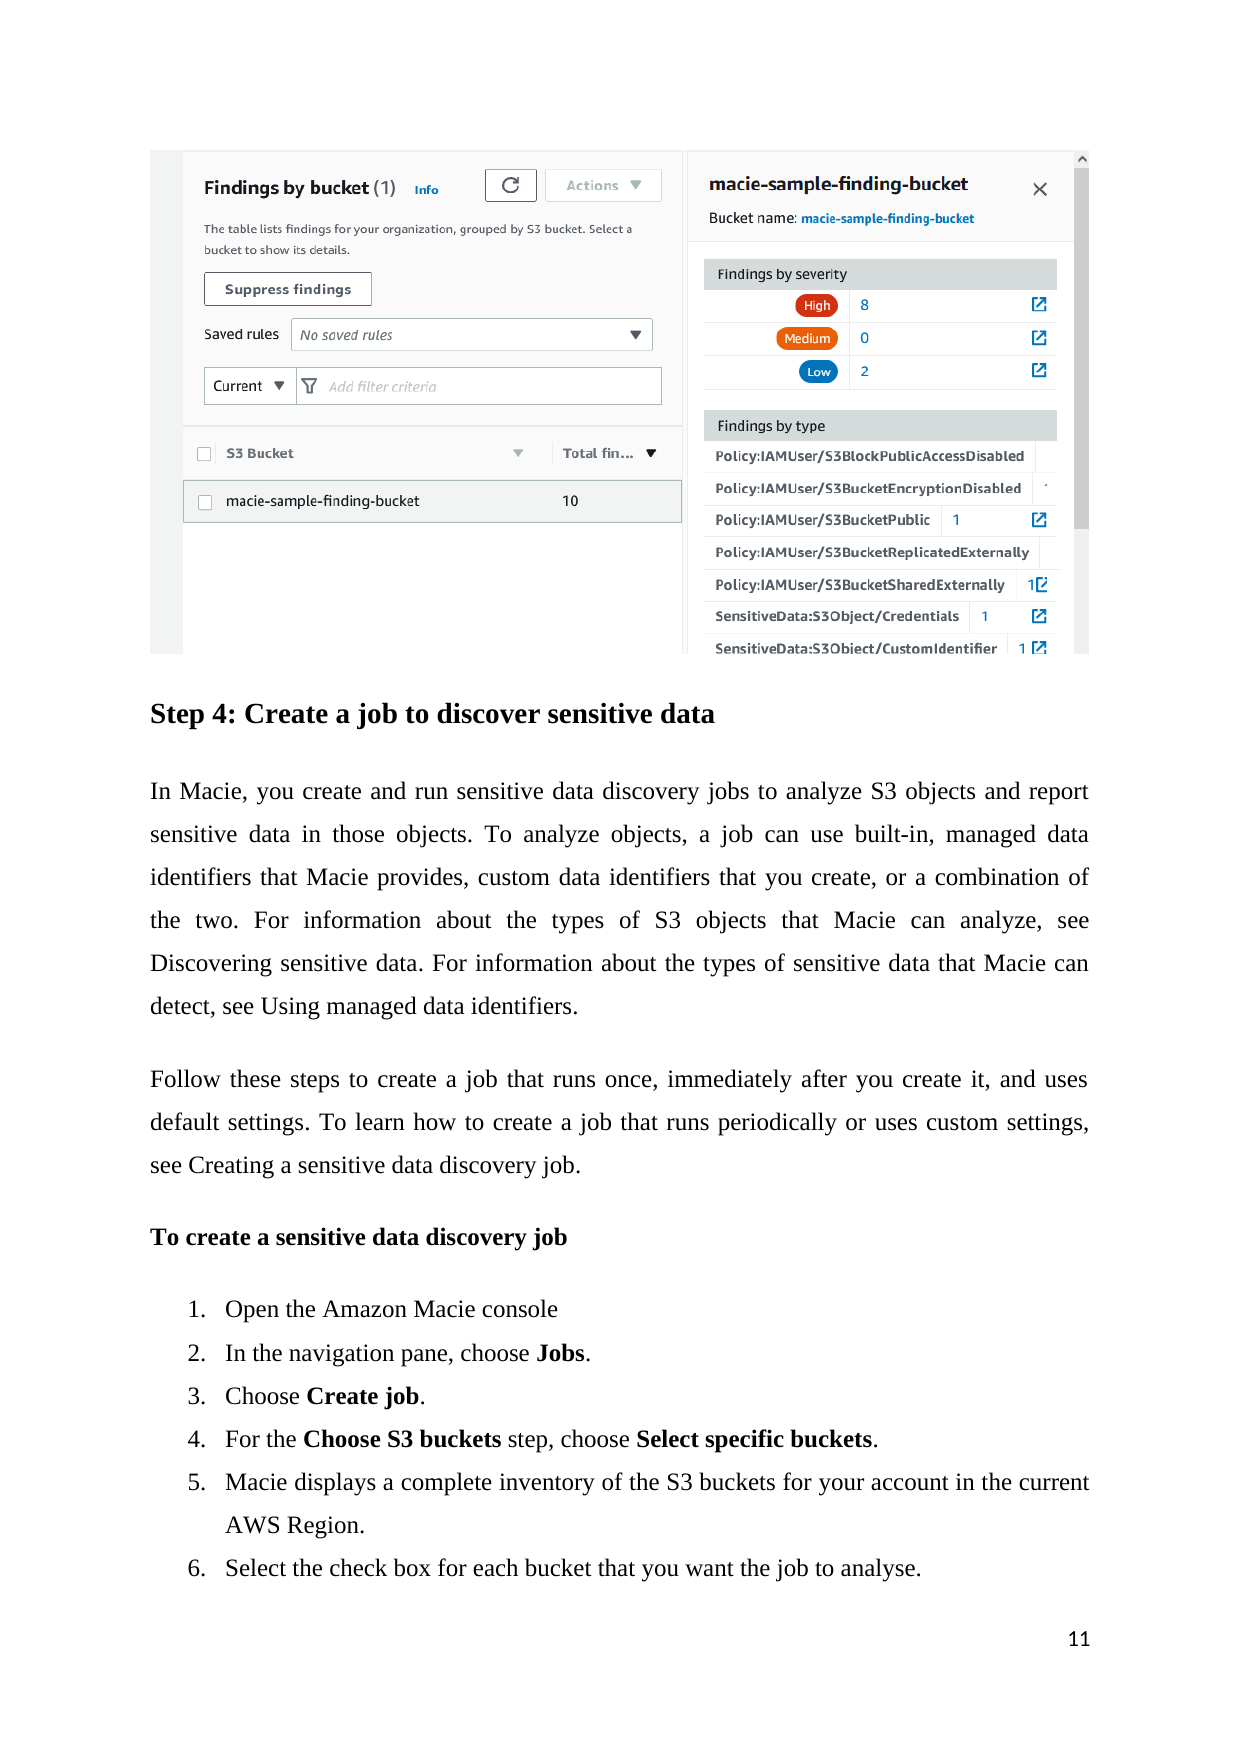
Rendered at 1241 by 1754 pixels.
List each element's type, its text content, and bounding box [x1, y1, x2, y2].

picture [150, 150, 1089, 654]
list Macie displays a complete inventory of the S3 buckets for your account in the current AWS Region. [187, 1467, 1090, 1539]
list Open the Amazon Macie console [187, 1294, 1090, 1323]
list For the Choose S3 buckets step, choose Select specific buckets. [187, 1424, 1090, 1453]
list In the navigation pane, choose Jobs. [187, 1338, 1090, 1366]
text Follow these steps to create a job that runs once, immediately after you create it, and uses default settings. To learn how to create a job that runs periodically or uses custom settings, see Creating a sensitive data discovery job. [150, 1064, 1090, 1179]
list Select the check box for each bucket that you want the job to analyse. [187, 1553, 1090, 1582]
text Step 4: Create a job to discover sensitive data [150, 696, 1090, 730]
text To create a sensitive data discovery job [150, 1222, 1090, 1251]
text In Macie, you create and run sensitive data discovery jobs to analyze S3 objects and report sensitive data in those objects. To analyze objects, a job can use built-in, managed data identifiers that Macie provides, custom data identifiers that you create, or a combination of the two. For information about the types of S3 objects that Macie can analyze, see Discovering sensitive data. For information about the types of sensitive data that Macie can detect, see Using managed data identifiers. [150, 776, 1090, 1020]
list Choose Create job. [187, 1381, 1090, 1409]
